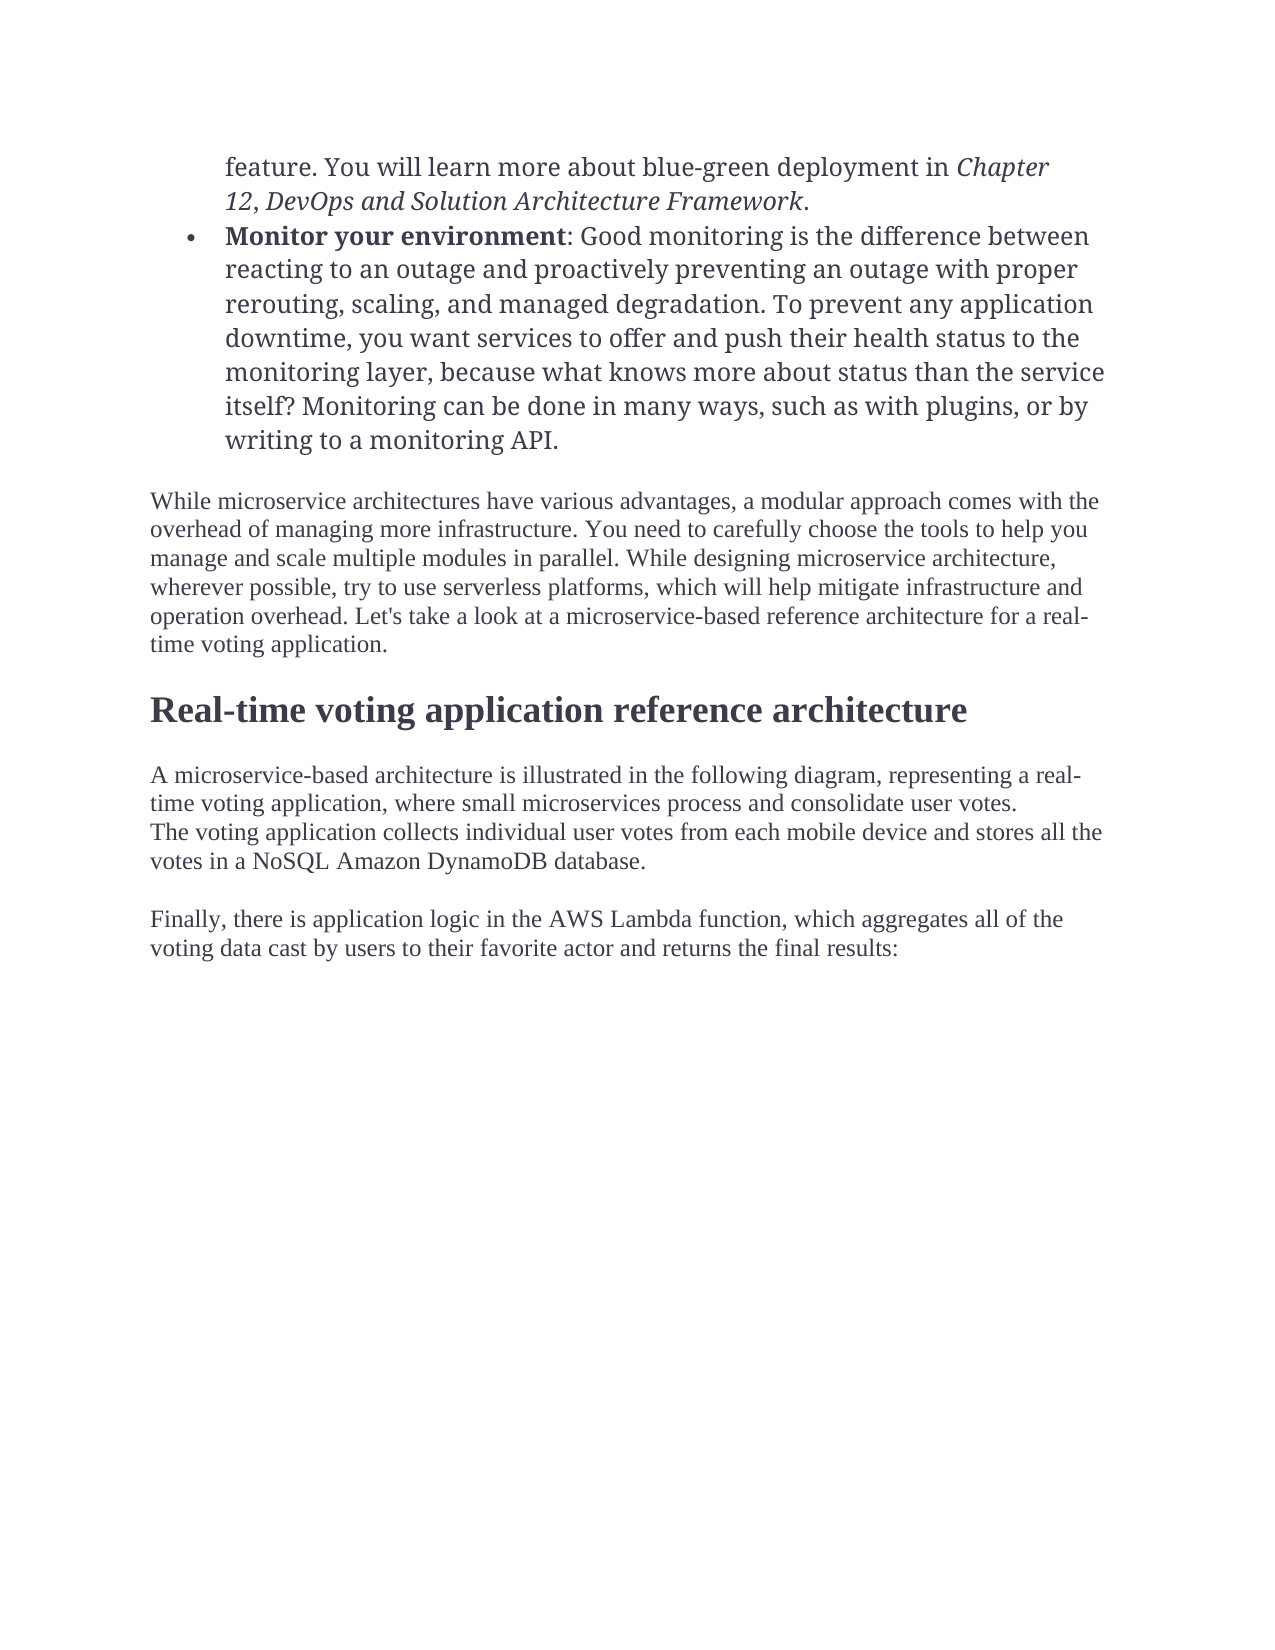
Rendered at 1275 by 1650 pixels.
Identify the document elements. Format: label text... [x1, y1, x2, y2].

text A microservice-based architecture is illustrated in the following diagram, representing a real-time voting application, where small microservices process and consolidate user votes. The voting application collects individual user votes from each mobile device and stores all the votes in a NoSQL Amazon DynamoDB database. [150, 760, 1125, 875]
list Monitor your environment: Good monitoring is the difference between reacting to an outage and proactively preventing an outage with proper rerouting, scaling, and managed degradation. To prevent any application downtime, you want services to offer and push their health status to the monitoring layer, because what knows more about status than the service itself? Monitoring can be done in many ways, such as with plugins, or by writing to a monitoring API. [187, 218, 1125, 457]
text Real-time voting application reference architecture [150, 687, 1125, 731]
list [187, 150, 1125, 218]
text Finally, there is application logic in the AWS Lambda function, which aggregates all of the voting data cast by users to their favorite actor and returns the final results: [150, 904, 1125, 961]
text While microservice architectures have various advantages, a modular approach comes with the overhead of managing more infrastructure. You need to carefully choose the tools to help you manage and scale multiple modules in parallel. While designing microservice architecture, wherever possible, try to use serverless platforms, which will help mitigate infrastructure and operation overhead. Let's take a look at a microservice-based reference architecture for a real-time voting application. [150, 486, 1125, 658]
